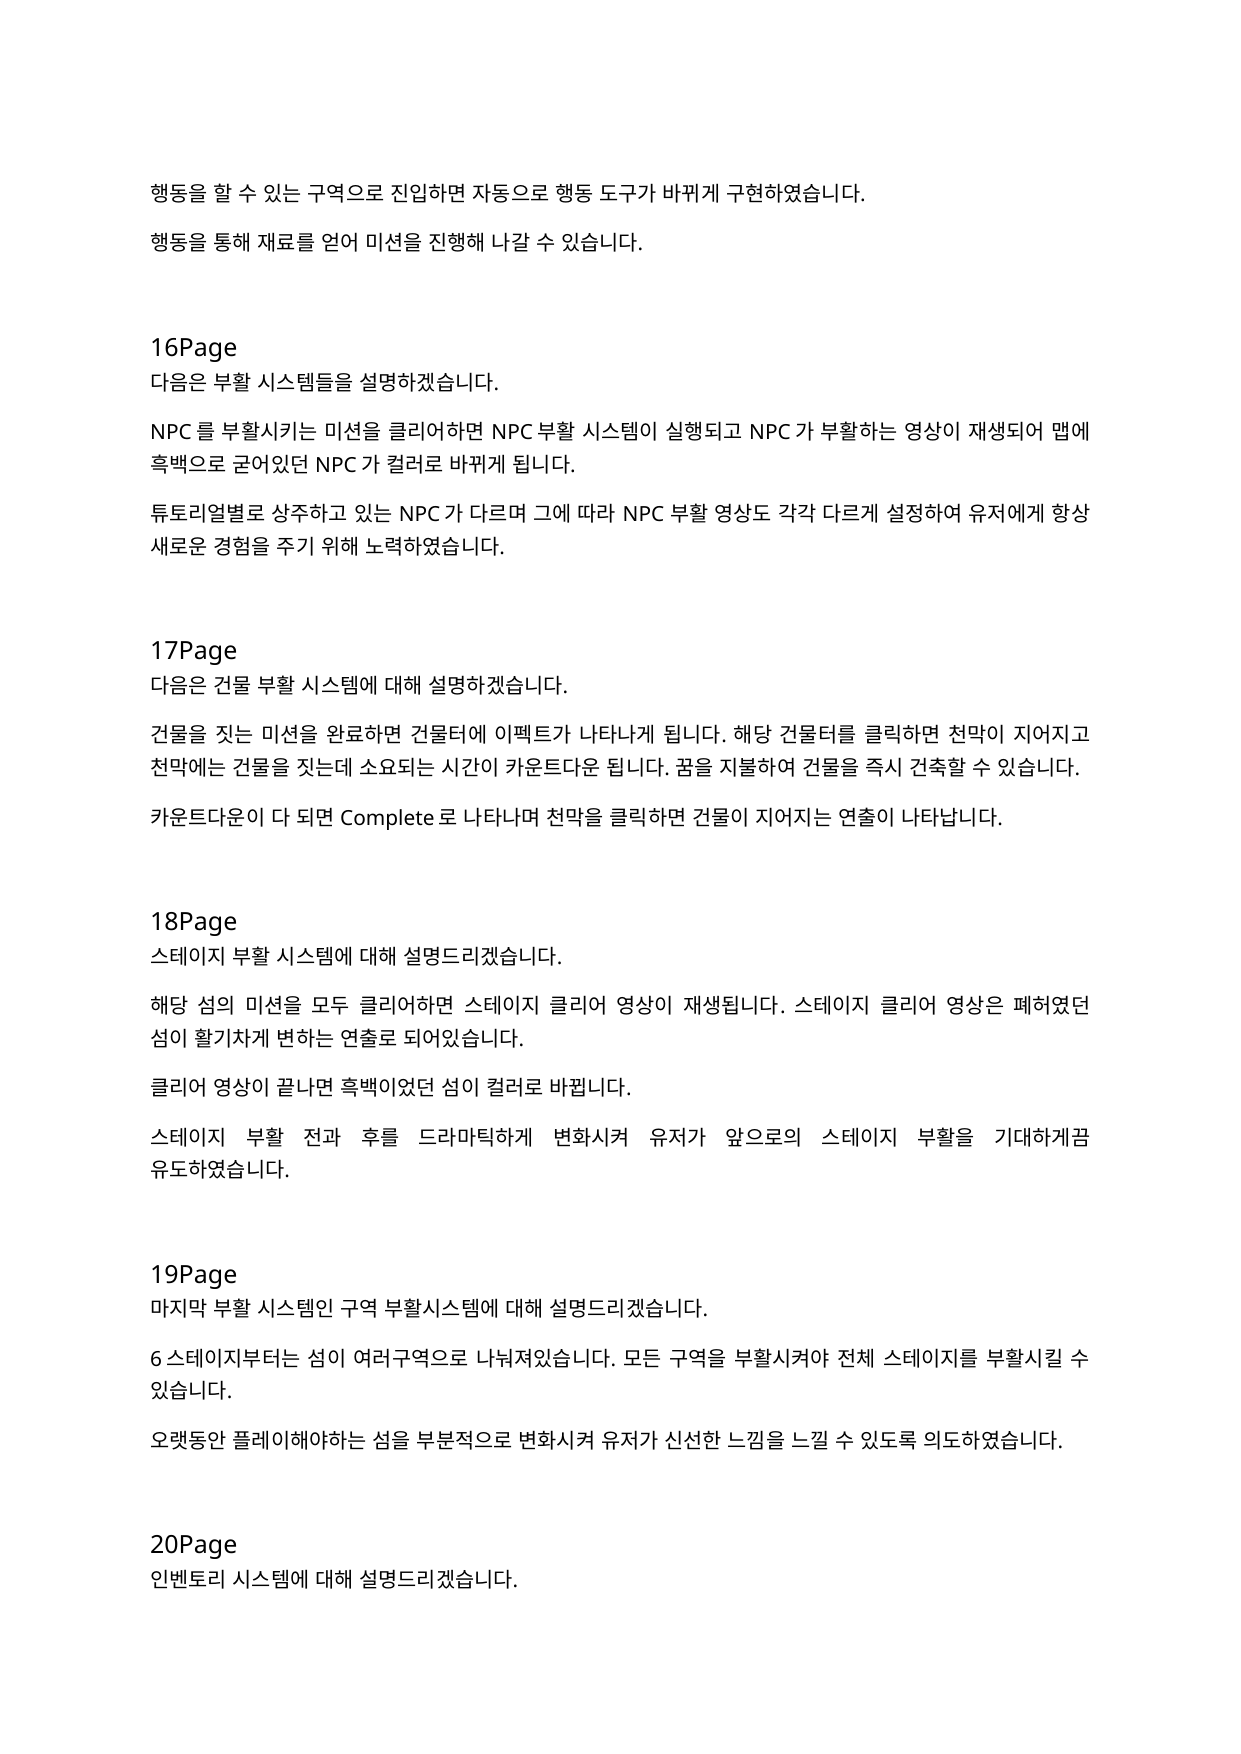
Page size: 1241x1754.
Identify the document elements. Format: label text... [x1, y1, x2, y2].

text 17Page 다음은 건물 부활 시스템에 대해 설명하겠습니다. [150, 633, 1090, 699]
text 오랫동안 플레이해야하는 섬을 부분적으로 변화시켜 유저가 신선한 느낌을 느낄 수 있도록 의도하였습니다. [150, 1424, 1090, 1454]
text 행동을 통해 재료를 얻어 미션을 진행해 나갈 수 있습니다. [150, 227, 1090, 257]
text 18Page 스테이지 부활 시스템에 대해 설명드리겠습니다. [150, 903, 1090, 970]
text 19Page 마지막 부활 시스템인 구역 부활시스템에 대해 설명드리겠습니다. [150, 1256, 1090, 1323]
text 20Page 인벤토리 시스템에 대해 설명드리겠습니다. [150, 1527, 1090, 1594]
text NPC를 부활시키는 미션을 클리어하면 NPC부활 시스템이 실행되고 NPC가 부활하는 영상이 재생되어 맵에 흑백으로 굳어있던 NPC가 컬러로 바뀌게 됩니다. [150, 415, 1090, 478]
text 건물을 짓는 미션을 완료하면 건물터에 이펙트가 나타나게 됩니다. 해당 건물터를 클릭하면 천막이 지어지고 천막에는 건물을 짓는데 소요되는 시간이 카운트다운 됩니다. 꿈을 지불하여 건물을 즉시 건축할 수 있습니다. [150, 719, 1090, 782]
text 클리어 영상이 끝나면 흑백이었던 섬이 컬러로 바뀝니다. [150, 1071, 1090, 1102]
text 스테이지 부활 전과 후를 드라마틱하게 변화시켜 유저가 앞으로의 스테이지 부활을 기대하게끔 유도하였습니다. [150, 1121, 1090, 1184]
text 튜토리얼별로 상주하고 있는 NPC가 다르며 그에 따라 NPC 부활 영상도 각각 다르게 설정하여 유저에게 항상 새로운 경험을 주기 위해 노력하였습니다. [150, 497, 1090, 560]
text 16Page 다음은 부활 시스템들을 설명하겠습니다. [150, 329, 1090, 396]
text 행동을 할 수 있는 구역으로 진입하면 자동으로 행동 도구가 바뀌게 구현하였습니다. [150, 177, 1090, 207]
text 카운트다운이 다 되면 Complete로 나타나며 천막을 클릭하면 건물이 지어지는 연출이 나타납니다. [150, 801, 1090, 831]
text 6스테이지부터는 섬이 여러구역으로 나눠져있습니다. 모든 구역을 부활시켜야 전체 스테이지를 부활시킬 수 있습니다. [150, 1342, 1090, 1405]
text 해당 섬의 미션을 모두 클리어하면 스테이지 클리어 영상이 재생됩니다. 스테이지 클리어 영상은 폐허였던 섬이 활기차게 변하는 연출로 되어있습니다. [150, 989, 1090, 1052]
